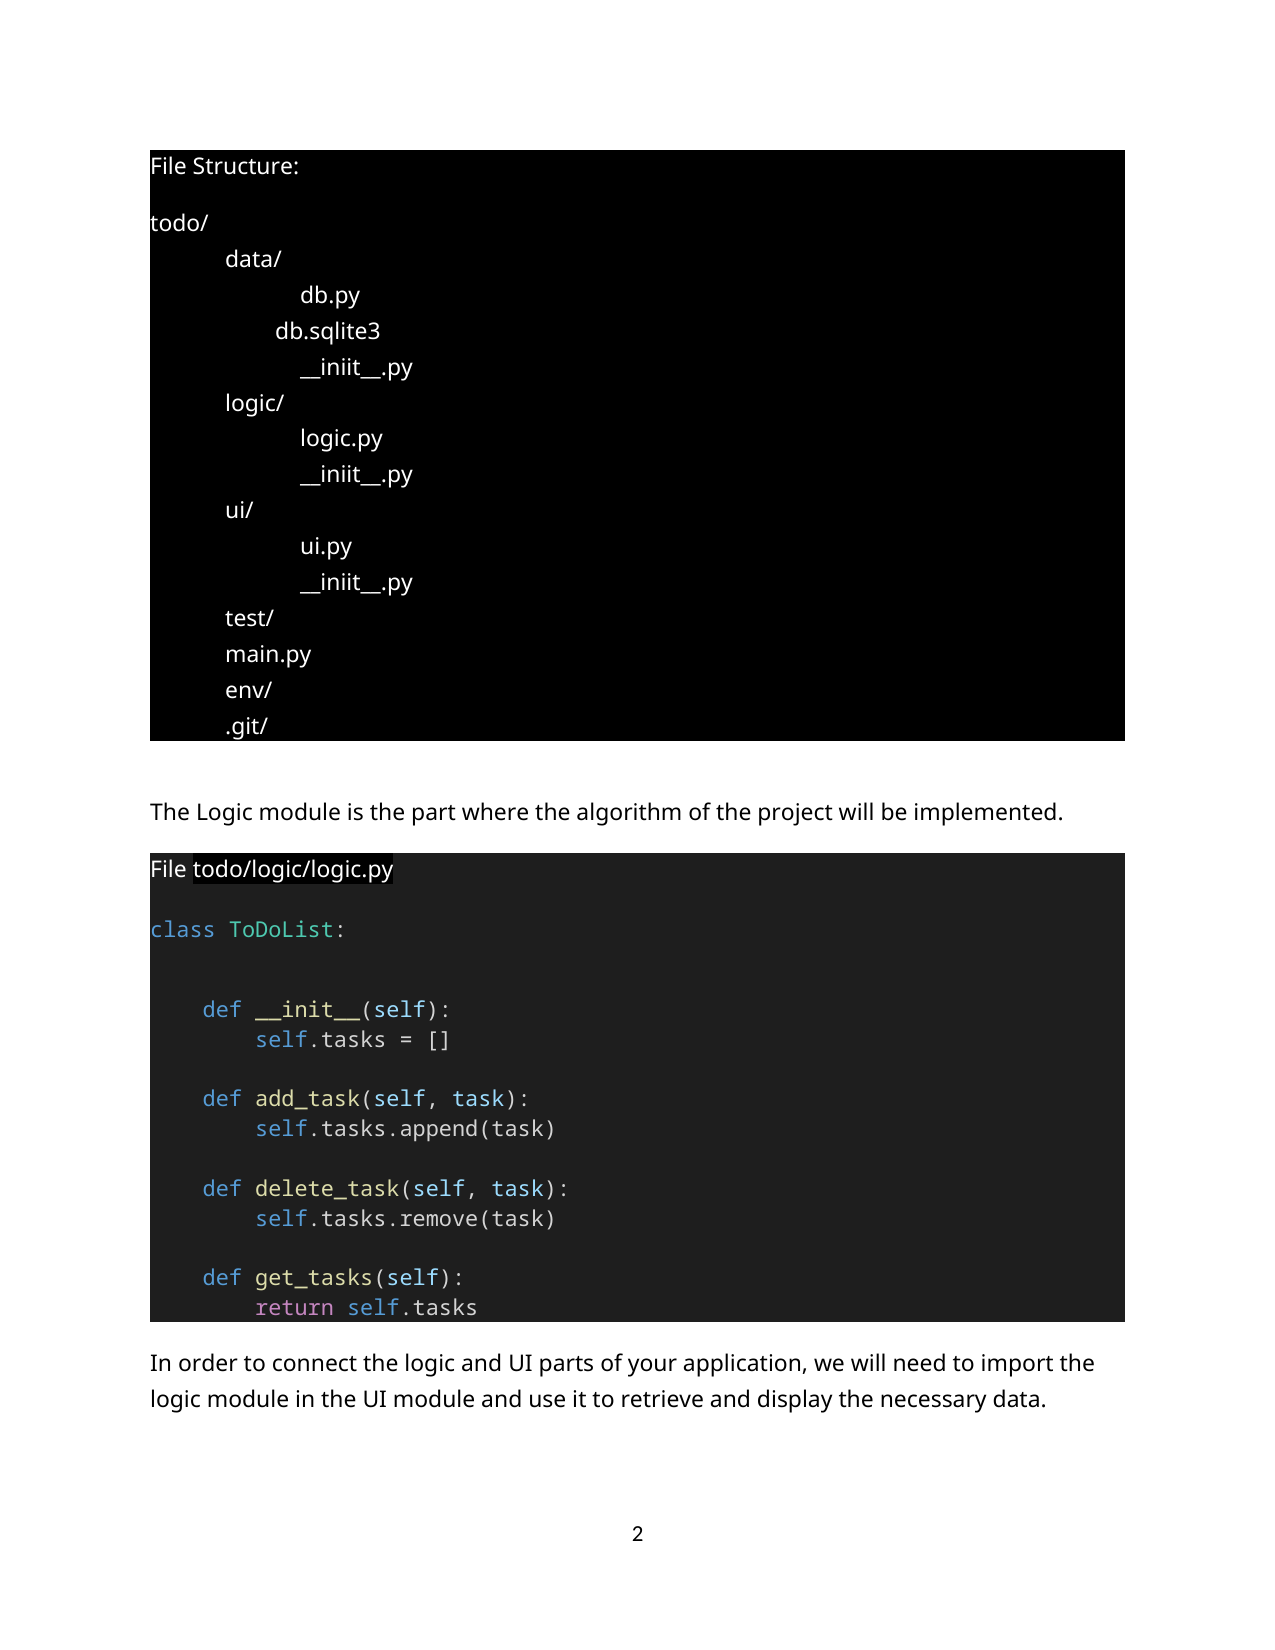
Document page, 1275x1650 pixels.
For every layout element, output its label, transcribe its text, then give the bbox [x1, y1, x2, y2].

text def get_tasks(self): [150, 1262, 1125, 1292]
text db.py db.sqlite3 __iniit__.py [150, 279, 1125, 382]
text self.tasks.remove(task) [150, 1203, 1125, 1232]
text logic/ [150, 386, 1125, 418]
text File todo/logic/logic.py class ToDoList: [150, 853, 1125, 943]
text data/ [150, 243, 1125, 274]
text test/ [150, 602, 1125, 633]
text File Structure: [150, 150, 1125, 181]
text In order to connect the logic and UI parts of your application, we will need to import the logic module in the UI module and use it to retrieve and display the necessary data. [150, 1347, 1125, 1414]
text self.tasks.append(task) [150, 1113, 1125, 1143]
text self.tasks = [] [150, 1024, 1125, 1054]
text The Logic module is the part where the algorithm of the project will be implemented. [150, 796, 1125, 827]
text def __init__(self): [150, 994, 1125, 1024]
text return self.tasks [150, 1292, 1125, 1322]
text .git/ [150, 710, 1125, 741]
text todo/ [150, 207, 1125, 238]
text def add_task(self, task): [150, 1083, 1125, 1113]
text main.py [150, 638, 1125, 669]
text logic.py __iniit__.py [150, 422, 1125, 489]
text env/ [150, 674, 1125, 705]
text ui.py __iniit__.py [150, 530, 1125, 597]
text ui/ [150, 494, 1125, 526]
text def delete_task(self, task): [150, 1173, 1125, 1203]
